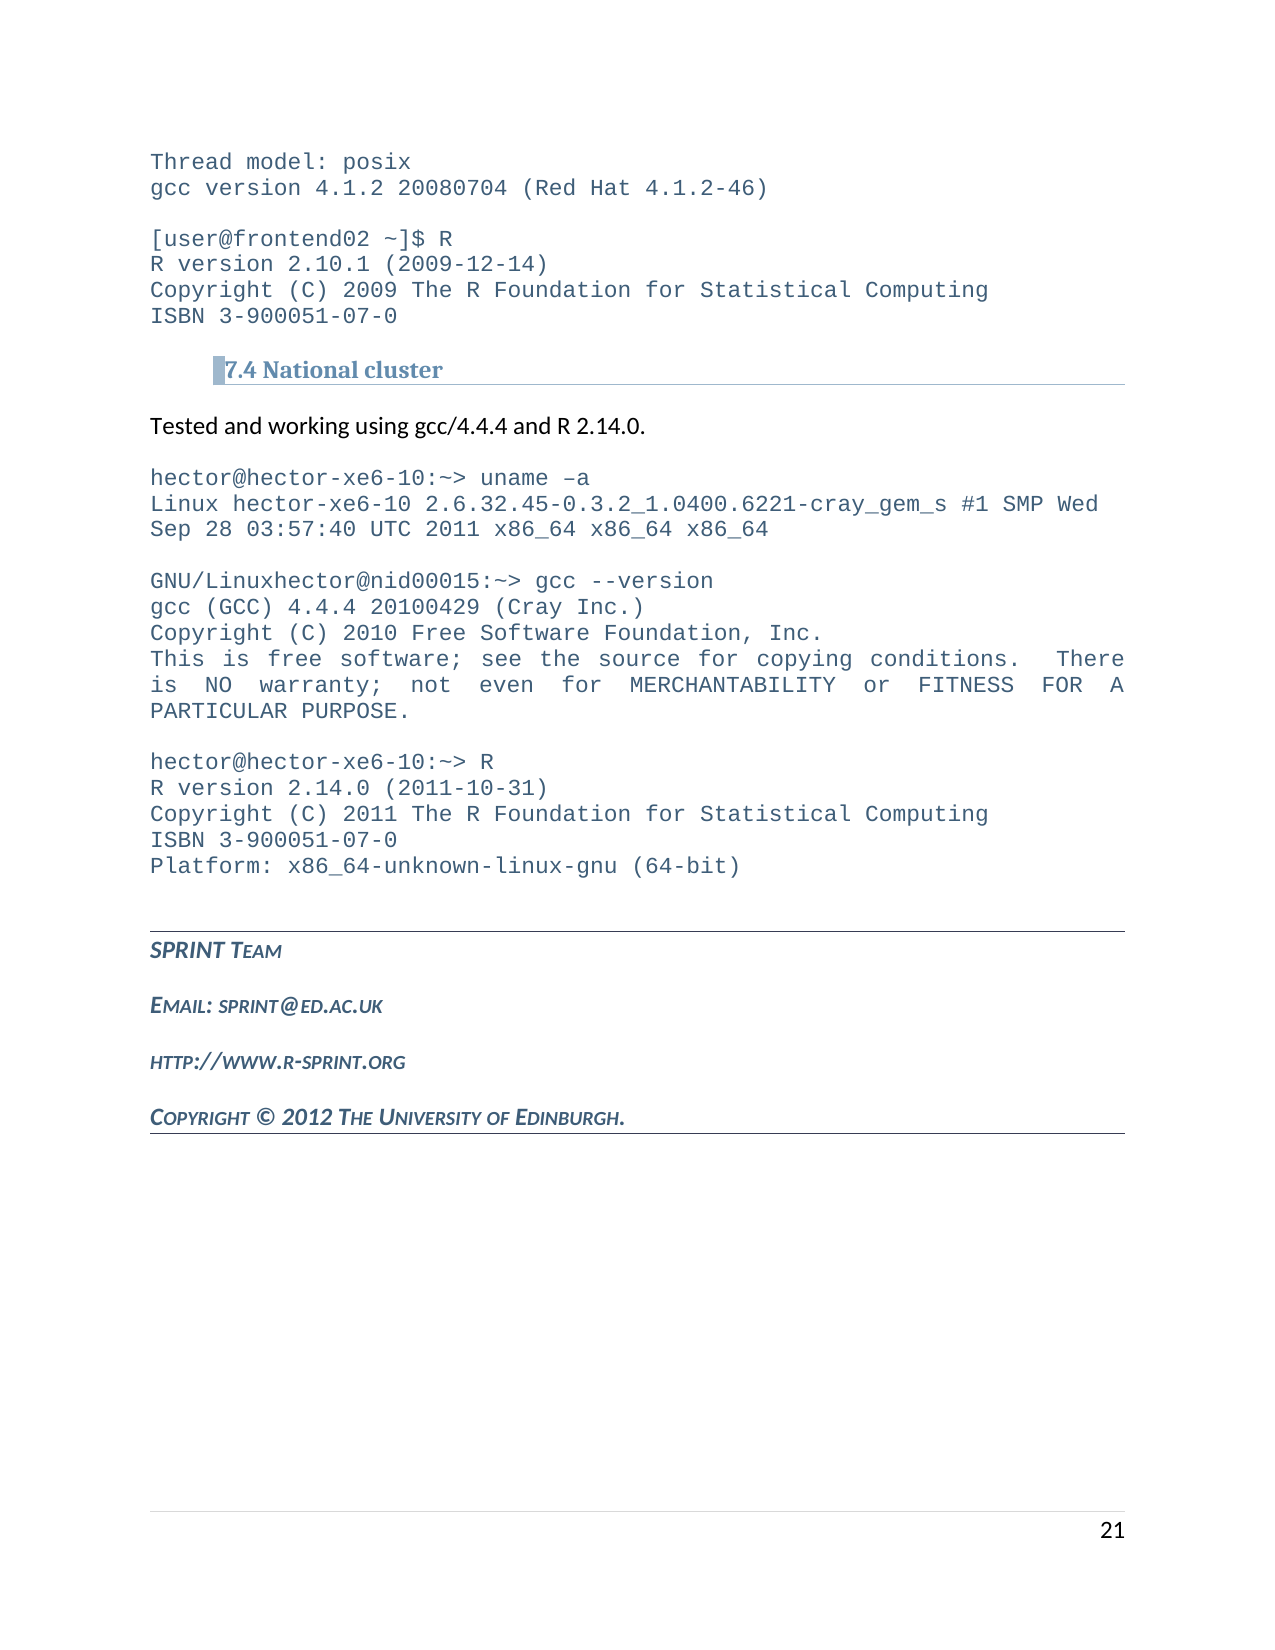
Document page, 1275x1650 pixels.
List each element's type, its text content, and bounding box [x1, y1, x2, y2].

text ISBN 3-900051-07-0 [150, 828, 1125, 854]
text Copyright (C) 2010 Free Software Foundation, Inc. [150, 622, 1125, 647]
text GNU/Linuxhector@nid00015:~> gcc --version [150, 570, 1125, 596]
text Linux hector-xe6-10 2.6.32.45-0.3.2_1.0400.6221-cray_gem_s #1 SMP Wed Sep 28 03:57:40 UTC 2011 x86_64 x86_64 x86_64 [150, 492, 1125, 544]
text ISBN 3-900051-07-0 [150, 305, 1125, 331]
text Thread model: posix [150, 150, 1125, 176]
text SPRINT Team [150, 932, 1125, 964]
text Copyright (C) 2009 The R Foundation for Statistical Computing [150, 279, 1125, 305]
text hector@hector-xe6-10:~> R [150, 750, 1125, 776]
subtitle National cluster [225, 356, 1125, 384]
text gcc (GCC) 4.4.4 20100429 (Cray Inc.) [150, 596, 1125, 622]
text hector@hector-xe6-10:~> uname –a [150, 466, 1125, 492]
text [user@frontend02 ~]$ R [150, 227, 1125, 253]
text http://www.r-sprint.org [150, 1042, 1125, 1076]
text Copyright (C) 2011 The R Foundation for Statistical Computing [150, 802, 1125, 828]
text R version 2.14.0 (2011-10-31) [150, 776, 1125, 802]
text This is free software; see the source for copying conditions. There is NO warranty; not even for MERCHANTABILITY or FITNESS FOR A PARTICULAR PURPOSE. [150, 647, 1125, 725]
text Email: sprint@ed.ac.uk [150, 986, 1125, 1020]
text R version 2.10.1 (2009-12-14) [150, 253, 1125, 279]
text Tested and working using gcc/4.4.4 and R 2.14.0. [150, 410, 1125, 441]
text gcc version 4.1.2 20080704 (Red Hat 4.1.2-46) [150, 176, 1125, 202]
text Copyright © 2012 The University of Edinburgh. [150, 1097, 1125, 1133]
text Platform: x86_64-unknown-linux-gnu (64-bit) [150, 854, 1125, 880]
